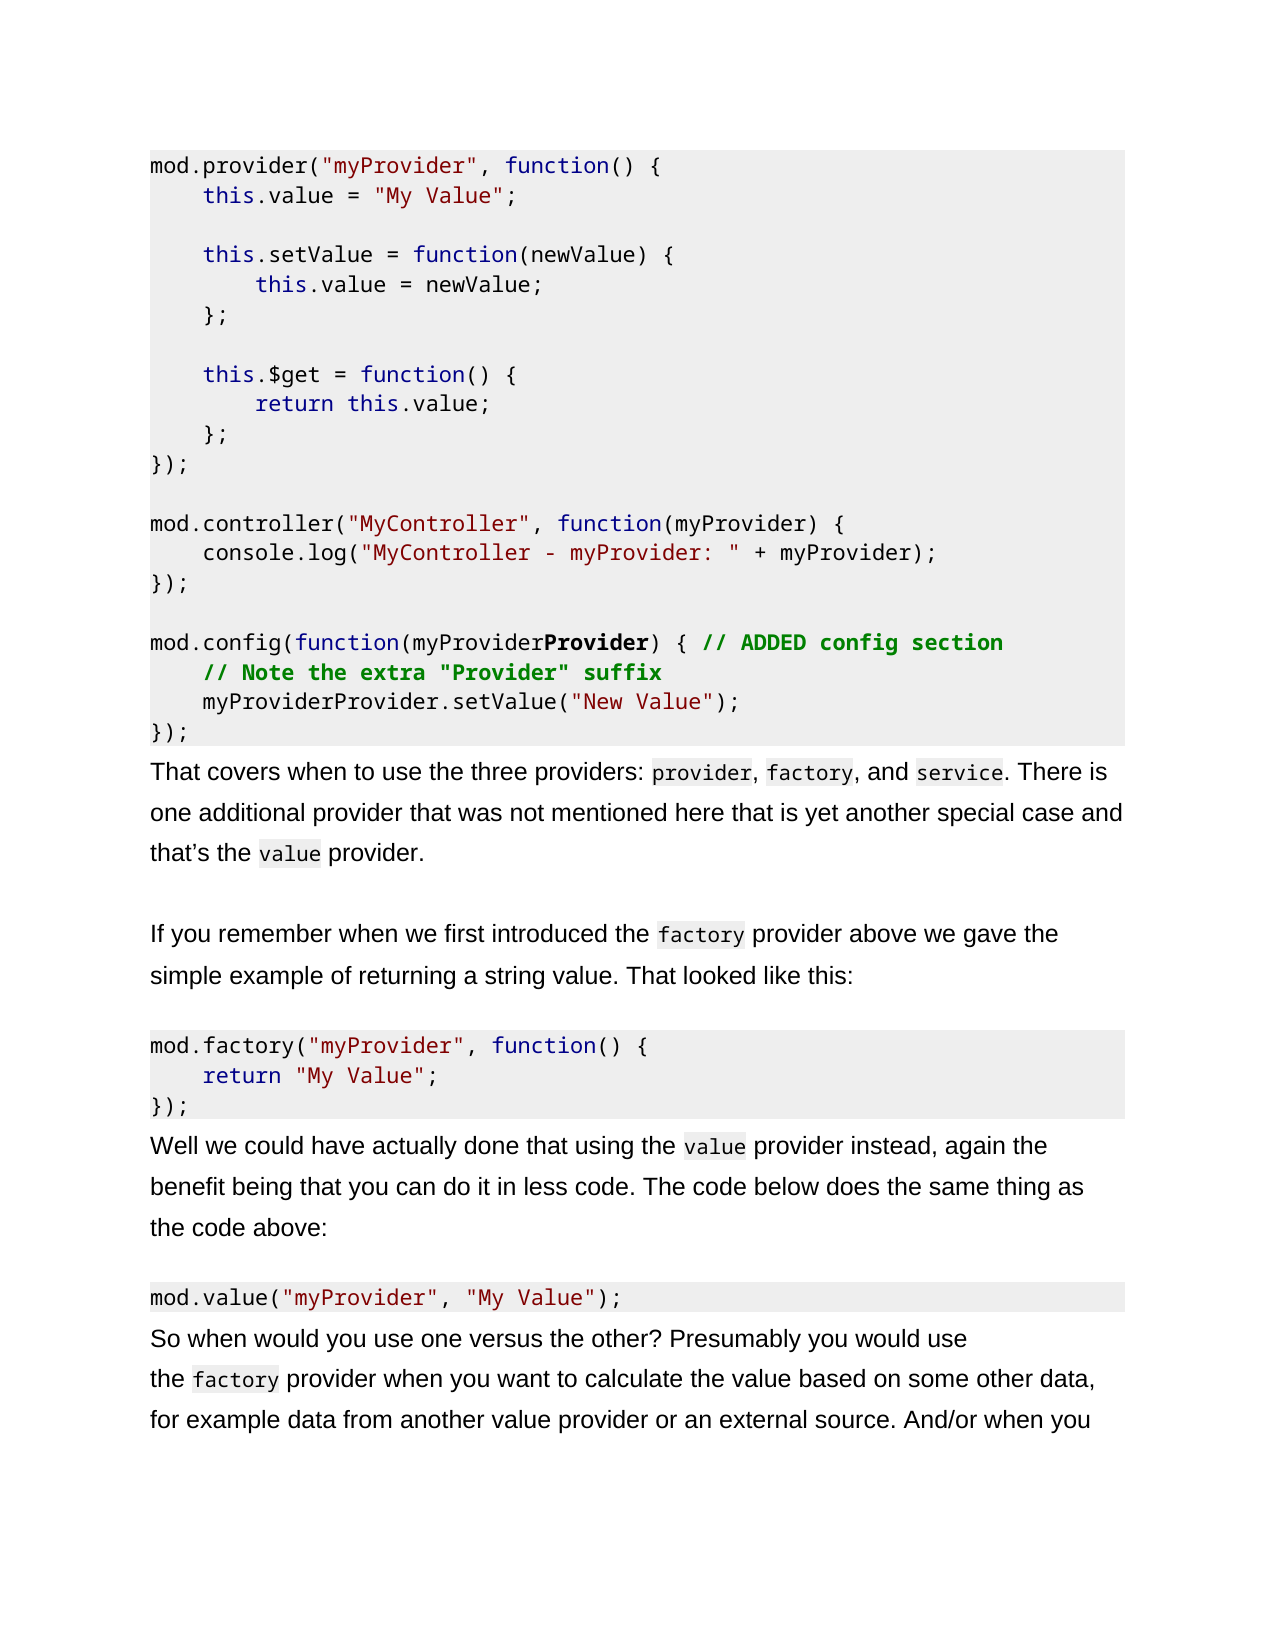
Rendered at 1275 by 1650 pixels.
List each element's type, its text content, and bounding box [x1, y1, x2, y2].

text }); [150, 567, 1125, 597]
text Well we could have actually done that using the value provider instead, again the benefit being that you can do it in less code. The code below does the same thing as the code above: [150, 1119, 1125, 1241]
text mod.value("myProvider", "My Value"); [150, 1282, 1125, 1312]
text mod.provider("myProvider", function() { [150, 150, 1125, 180]
text If you remember when we first introduced the factory provider above we gave the simple example of returning a string value. That looked like this: [150, 908, 1125, 989]
text this.setValue = function(newValue) { [150, 239, 1125, 269]
text console.log("MyController - myProvider: " + myProvider); [150, 537, 1125, 567]
text return this.value; [150, 388, 1125, 418]
text this.value = "My Value"; [150, 180, 1125, 209]
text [150, 1312, 1125, 1434]
text That covers when to use the three providers: provider, factory, and service. There is one additional provider that was not mentioned here that is yet another special case and that’s the value provider. [150, 746, 1125, 868]
text }; [150, 418, 1125, 448]
text mod.factory("myProvider", function() { [150, 1030, 1125, 1060]
text mod.controller("MyController", function(myProvider) { [150, 507, 1125, 537]
text }); [150, 448, 1125, 478]
text mod.config(function(myProviderProvider) { // ADDED config section [150, 627, 1125, 656]
text myProviderProvider.setValue("New Value"); [150, 686, 1125, 716]
text }); [150, 716, 1125, 746]
text return "My Value"; [150, 1060, 1125, 1090]
text }); [150, 1090, 1125, 1119]
text this.value = newValue; [150, 269, 1125, 299]
text // Note the extra "Provider" suffix [150, 656, 1125, 686]
text }; [150, 299, 1125, 329]
text this.$get = function() { [150, 358, 1125, 388]
